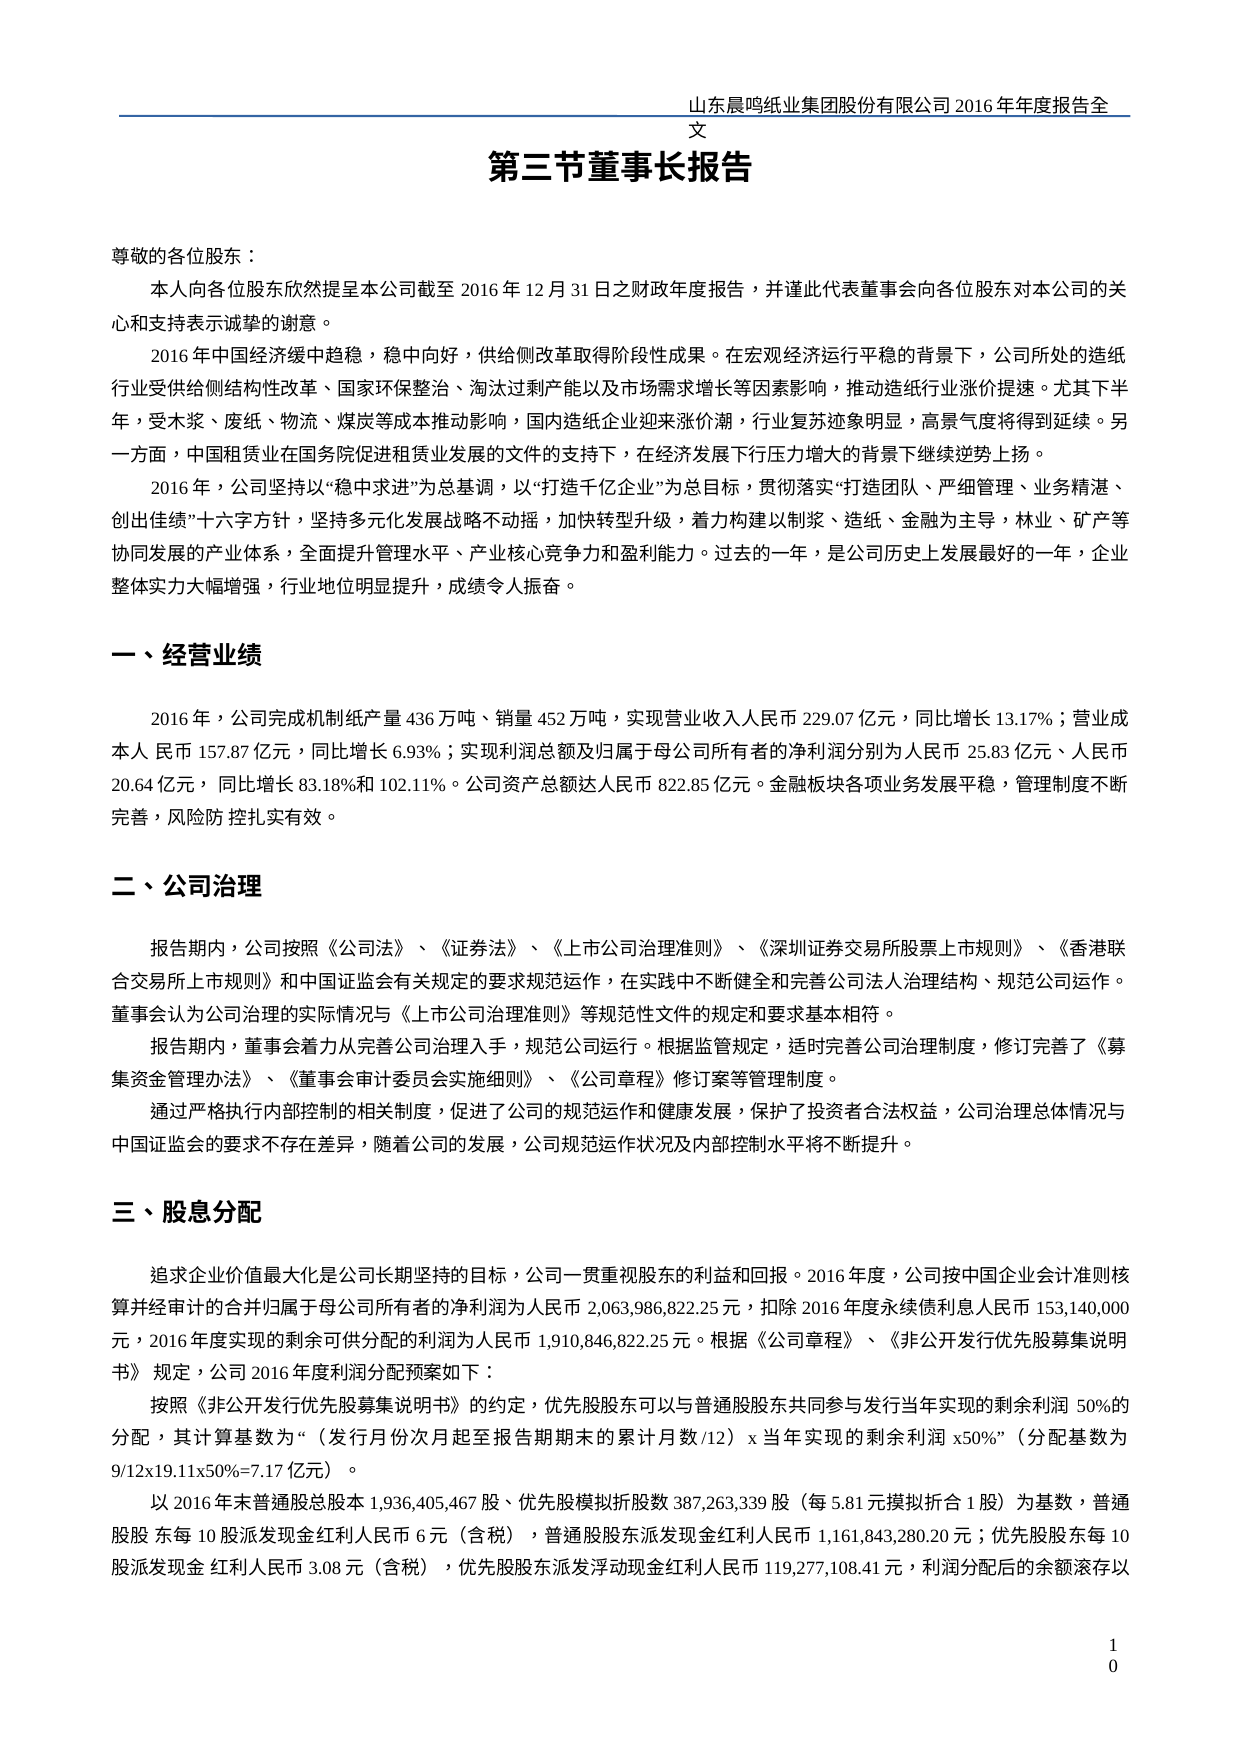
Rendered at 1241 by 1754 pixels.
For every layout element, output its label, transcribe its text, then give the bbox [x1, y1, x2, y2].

text 追求企业价值最大化是公司长期坚持的目标，公司一贯重视股东的利益和回报。2016年度，公司按中国企业会计准则核 算并经审计的合并归属于母公司所有者的净利润为人民币2,063,986,822.25元，扣除2016年度永续债利息人民币153,140,000 元，2016年度实现的剩余可供分配的利润为人民币1,910,846,822.25元。根据《公司章程》、《非公开发行优先股募集说明书》 规定，公司2016年度利润分配预案如下： [111, 1256, 1129, 1386]
text 本人向各位股东欣然提呈本公司截至2016年12月31日之财政年度报告，并谨此代表董事会向各位股东对本公司的关 心和支持表示诚挚的谢意。 [111, 269, 1129, 337]
text 尊敬的各位股东： [111, 237, 1129, 269]
text 二、 公司治理 [111, 868, 1129, 902]
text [111, 1484, 1129, 1581]
text 2016年，公司完成机制纸产量436万吨、销量452万吨，实现营业收入人民币229.07亿元，同比增长13.17%；营业成本人 民币157.87亿元，同比增长6.93%；实现利润总额及归属于母公司所有者的净利润分别为人民币25.83亿元、人民币20.64亿元， 同比增长83.18%和102.11%。公司资产总额达人民币822.85亿元。金融板块各项业务发展平稳，管理制度不断完善，风险防 控扎实有效。 [111, 699, 1129, 831]
text 通过严格执行内部控制的相关制度，促进了公司的规范运作和健康发展，保护了投资者合法权益，公司治理总体情况与 中国证监会的要求不存在差异，随着公司的发展，公司规范运作状况及内部控制水平将不断提升。 [111, 1092, 1129, 1157]
text 2016年中国经济缓中趋稳，稳中向好，供给侧改革取得阶段性成果。在宏观经济运行平稳的背景下，公司所处的造纸 行业受供给侧结构性改革、国家环保整治、淘汰过剩产能以及市场需求增长等因素影响，推动造纸行业涨价提速。尤其下半 年，受木浆、废纸、物流、煤炭等成本推动影响，国内造纸企业迎来涨价潮，行业复苏迹象明显，高景气度将得到延续。另 一方面，中国租赁业在国务院促进租赁业发展的文件的支持下，在经济发展下行压力增大的背景下继续逆势上扬。 [111, 337, 1129, 468]
text 报告期内，董事会着力从完善公司治理入手，规范公司运行。根据监管规定，适时完善公司治理制度，修订完善了《募 集资金管理办法》、《董事会审计委员会实施细则》、《公司章程》修订案等管理制度。 [111, 1027, 1129, 1092]
text 三、 股息分配 [111, 1195, 1129, 1229]
text 报告期内，公司按照《公司法》、《证券法》、《上市公司治理准则》、《深圳证券交易所股票上市规则》、《香港联 合交易所上市规则》和中国证监会有关规定的要求规范运作，在实践中不断健全和完善公司法人治理结构、规范公司运作。 董事会认为公司治理的实际情况与《上市公司治理准则》等规范性文件的规定和要求基本相符。 [111, 929, 1129, 1027]
text 第三节董事长报告 [111, 143, 1129, 189]
text 一、 经营业绩 [111, 637, 1129, 672]
text 2016年，公司坚持以“稳中求进”为总基调，以“打造千亿企业”为总目标，贯彻落实“打造团队、严细管理、业务精湛、 创出佳绩”十六字方针，坚持多元化发展战略不动摇，加快转型升级，着力构建以制浆、造纸、金融为主导，林业、矿产等 协同发展的产业体系，全面提升管理水平、产业核心竞争力和盈利能力。过去的一年，是公司历史上发展最好的一年，企业 整体实力大幅增强，行业地位明显提升，成绩令人振奋。 [111, 468, 1129, 600]
text 按照《非公开发行优先股募集说明书》的约定，优先股股东可以与普通股股东共同参与发行当年实现的剩余利润50%的 分配，其计算基数为“（发行月份次月起至报告期期末的累计月数/12）x当年实现的剩余利润x50%”（分配基数为 9/12x19.11x50%=7.17亿元）。 [111, 1386, 1129, 1484]
